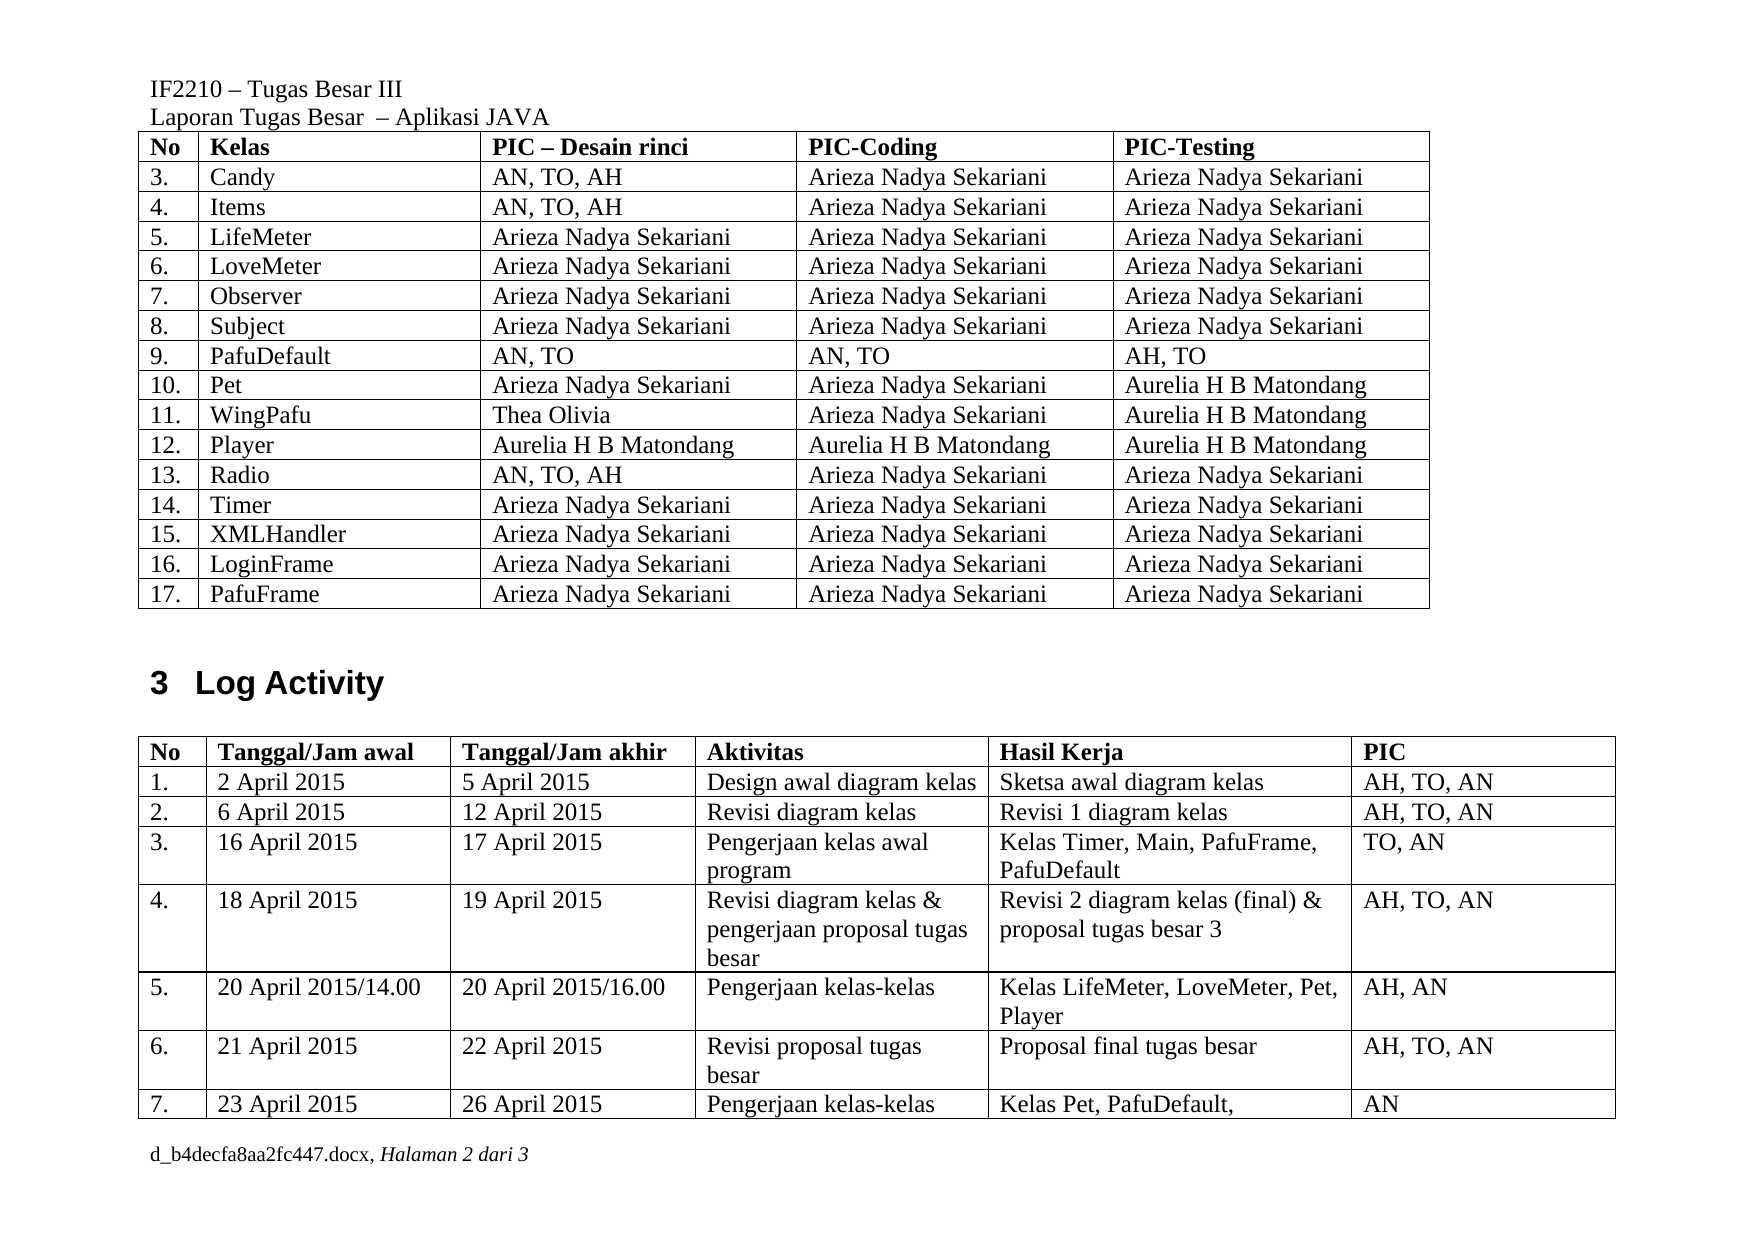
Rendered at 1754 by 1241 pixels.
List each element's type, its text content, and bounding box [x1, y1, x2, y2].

table_cell XMLHandler [199, 520, 480, 548]
table_cell Thea Olivia [481, 400, 796, 429]
table_header PIC-Coding [797, 132, 1113, 161]
table_cell AH, AN [1352, 973, 1615, 1030]
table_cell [989, 1090, 1351, 1118]
subtitle Log Activity [150, 663, 1604, 701]
table_cell Arieza Nadya Sekariani [481, 520, 796, 548]
table_cell AN, TO, AH [481, 460, 796, 489]
table_cell Pet [199, 371, 480, 399]
table_cell Arieza Nadya Sekariani [797, 579, 1113, 608]
table_cell Arieza Nadya Sekariani [481, 490, 796, 518]
table_cell Arieza Nadya Sekariani [1114, 281, 1429, 310]
table_cell Items [199, 192, 480, 221]
table_cell Proposal final tugas besar [989, 1031, 1351, 1088]
table_cell Aurelia H B Matondang [1114, 400, 1429, 429]
table_cell Arieza Nadya Sekariani [797, 371, 1113, 399]
table_header No [139, 132, 198, 161]
table_cell Arieza Nadya Sekariani [1114, 311, 1429, 340]
table_cell 2 April 2015 [207, 767, 450, 796]
table_cell PafuFrame [199, 579, 480, 608]
table_cell 15. [139, 520, 198, 548]
table_cell [139, 973, 206, 1030]
table_cell Arieza Nadya Sekariani [1114, 192, 1429, 221]
table_cell Arieza Nadya Sekariani [797, 400, 1113, 429]
table_cell [139, 885, 206, 971]
table_cell Arieza Nadya Sekariani [797, 162, 1113, 191]
table_header Tanggal/Jam akhir [451, 737, 695, 766]
table_cell Radio [199, 460, 480, 489]
table_cell Revisi 1 diagram kelas [989, 797, 1351, 826]
table_cell Arieza Nadya Sekariani [797, 222, 1113, 250]
table_cell [139, 192, 198, 221]
table_header Hasil Kerja [989, 737, 1351, 766]
table_cell 26 April 2015 [451, 1090, 695, 1118]
table_cell LifeMeter [199, 222, 480, 250]
table_cell WingPafu [199, 400, 480, 429]
table_cell [139, 251, 198, 280]
table_cell Arieza Nadya Sekariani [1114, 520, 1429, 548]
table_cell Observer [199, 281, 480, 310]
table_cell Revisi diagram kelas & pengerjaan proposal tugas besar [696, 885, 988, 971]
table_cell 10. [139, 371, 198, 399]
table_cell Aurelia H B Matondang [1114, 430, 1429, 459]
table_cell 11. [139, 400, 198, 429]
table_cell Pengerjaan kelas-kelas [696, 973, 988, 1030]
table_cell Sketsa awal diagram kelas [989, 767, 1351, 796]
table_cell Arieza Nadya Sekariani [797, 311, 1113, 340]
table_cell Kelas LifeMeter, LoveMeter, Pet, Player [989, 973, 1351, 1030]
table_cell 17 April 2015 [451, 827, 695, 884]
table_cell 6 April 2015 [207, 797, 450, 826]
table_header PIC – Desain rinci [481, 132, 796, 161]
table_cell 16 April 2015 [207, 827, 450, 884]
table_cell PafuDefault [199, 341, 480, 369]
table_cell AN [1352, 1090, 1615, 1118]
table_cell Arieza Nadya Sekariani [797, 549, 1113, 578]
table_header Tanggal/Jam awal [207, 737, 450, 766]
table_cell Aurelia H B Matondang [481, 430, 796, 459]
table_cell 12. [139, 430, 198, 459]
table_cell Pengerjaan kelas-kelas [696, 1090, 988, 1118]
table_cell [139, 1031, 206, 1088]
table_cell AH, TO, AN [1352, 767, 1615, 796]
table_cell AN, TO [481, 341, 796, 369]
table_cell Arieza Nadya Sekariani [797, 281, 1113, 310]
table_cell Aurelia H B Matondang [797, 430, 1113, 459]
table_cell AH, TO, AN [1352, 797, 1615, 826]
table_cell 21 April 2015 [207, 1031, 450, 1088]
table_cell Revisi proposal tugas besar [696, 1031, 988, 1088]
table_cell [139, 797, 206, 826]
table_cell AN, TO, AH [481, 192, 796, 221]
table_cell Arieza Nadya Sekariani [1114, 251, 1429, 280]
table_cell 18 April 2015 [207, 885, 450, 971]
table_cell Arieza Nadya Sekariani [1114, 162, 1429, 191]
table_cell Timer [199, 490, 480, 518]
table_cell Arieza Nadya Sekariani [797, 192, 1113, 221]
table_cell Candy [199, 162, 480, 191]
table_cell Design awal diagram kelas [696, 767, 988, 796]
table_cell Arieza Nadya Sekariani [1114, 549, 1429, 578]
table_cell Revisi 2 diagram kelas (final) & proposal tugas besar 3 [989, 885, 1351, 971]
table_cell Arieza Nadya Sekariani [1114, 490, 1429, 518]
table_header PIC-Testing [1114, 132, 1429, 161]
table_cell [139, 222, 198, 250]
table_cell Aurelia H B Matondang [1114, 371, 1429, 399]
table_cell 16. [139, 549, 198, 578]
table_cell Pengerjaan kelas awal program [696, 827, 988, 884]
table_cell Arieza Nadya Sekariani [1114, 460, 1429, 489]
table_cell 20 April 2015/14.00 [207, 973, 450, 1030]
table_cell 20 April 2015/16.00 [451, 973, 695, 1030]
table_cell 14. [139, 490, 198, 518]
table_cell 8. [139, 311, 198, 340]
table_cell 9. [139, 341, 198, 369]
table_cell AH, TO, AN [1352, 885, 1615, 971]
table_cell Arieza Nadya Sekariani [481, 281, 796, 310]
table_cell AN, TO [797, 341, 1113, 369]
table_cell Arieza Nadya Sekariani [481, 222, 796, 250]
table_cell 22 April 2015 [451, 1031, 695, 1088]
table_cell Arieza Nadya Sekariani [1114, 222, 1429, 250]
table_header PIC [1352, 737, 1615, 766]
table_cell Kelas Timer, Main, PafuFrame, PafuDefault [989, 827, 1351, 884]
table_cell Revisi diagram kelas [696, 797, 988, 826]
table_cell Arieza Nadya Sekariani [797, 520, 1113, 548]
table_cell 19 April 2015 [451, 885, 695, 971]
table_cell Arieza Nadya Sekariani [797, 251, 1113, 280]
table_cell [139, 1090, 206, 1118]
table_cell Arieza Nadya Sekariani [481, 311, 796, 340]
table_cell 13. [139, 460, 198, 489]
table_cell LoginFrame [199, 549, 480, 578]
table_header Kelas [199, 132, 480, 161]
table_cell Arieza Nadya Sekariani [1114, 579, 1429, 608]
table_cell [139, 162, 198, 191]
table_cell Arieza Nadya Sekariani [481, 251, 796, 280]
table_cell AN, TO, AH [481, 162, 796, 191]
table_cell Player [199, 430, 480, 459]
table_cell Arieza Nadya Sekariani [481, 371, 796, 399]
table_cell 17. [139, 579, 198, 608]
table_cell Arieza Nadya Sekariani [481, 549, 796, 578]
table_cell AH, TO [1114, 341, 1429, 369]
table_header No [139, 737, 206, 766]
table_cell Arieza Nadya Sekariani [481, 579, 796, 608]
table_cell 23 April 2015 [207, 1090, 450, 1118]
table_cell TO, AN [1352, 827, 1615, 884]
table_cell [139, 827, 206, 884]
table_cell 5 April 2015 [451, 767, 695, 796]
table_cell 12 April 2015 [451, 797, 695, 826]
table_cell Subject [199, 311, 480, 340]
table_cell AH, TO, AN [1352, 1031, 1615, 1088]
table_cell [139, 767, 206, 796]
table_cell Arieza Nadya Sekariani [797, 460, 1113, 489]
table_cell Arieza Nadya Sekariani [797, 490, 1113, 518]
table_cell 7. [139, 281, 198, 310]
table_header Aktivitas [696, 737, 988, 766]
table_cell LoveMeter [199, 251, 480, 280]
